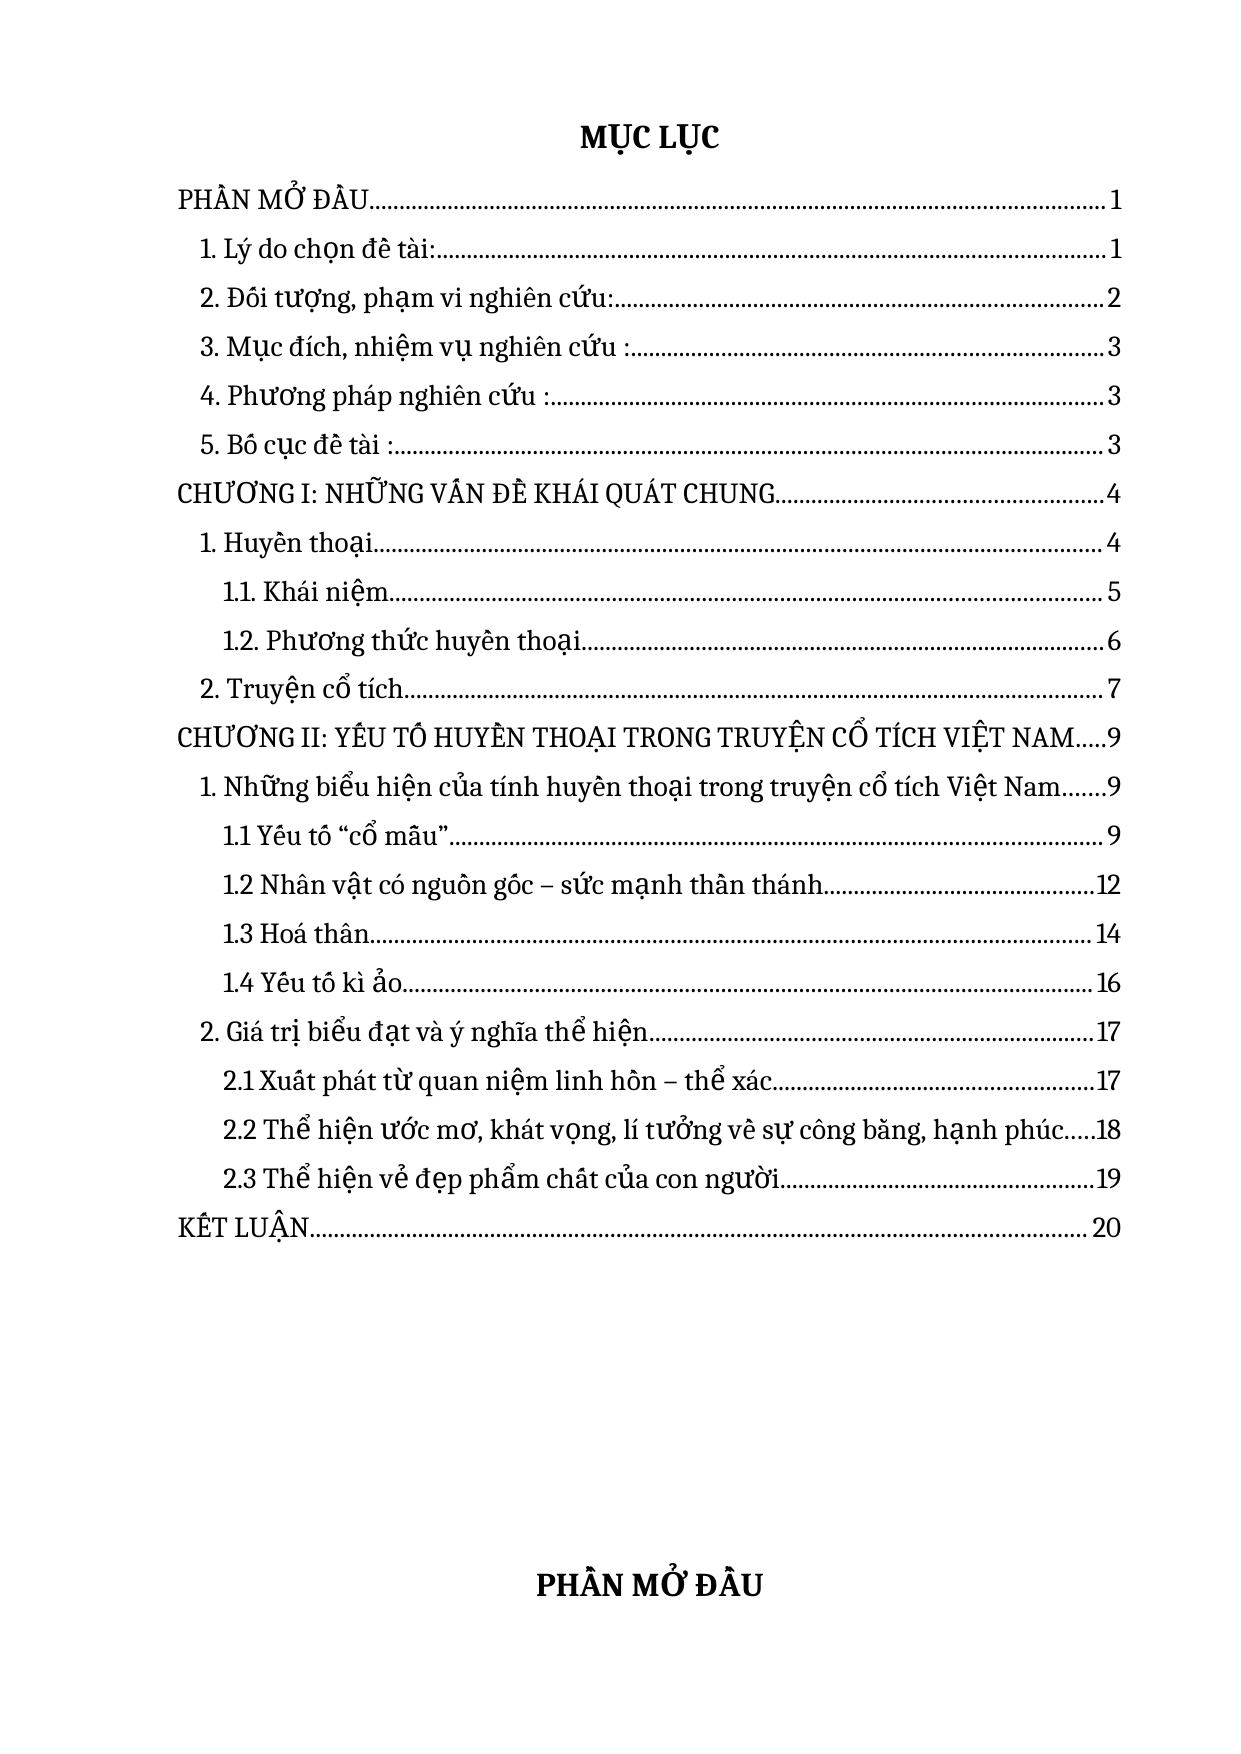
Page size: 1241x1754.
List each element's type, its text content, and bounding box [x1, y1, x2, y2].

text 2.1 Xuất phát từ quan niệm linh hồn – thể xác 17 [223, 1064, 1122, 1098]
text 2. Đối tượng, phạm vi nghiên cứu: 2 [200, 281, 1122, 314]
text KẾT LUẬN 20 [177, 1211, 1122, 1245]
text 1.1 Yếu tố “cổ mẫu” 9 [223, 819, 1122, 853]
text 5. Bố cục đề tài : 3 [200, 428, 1122, 461]
text PHẦN MỞ ĐẦU [177, 1566, 1122, 1604]
text 1.1. Khái niệm 5 [223, 575, 1122, 608]
text 1. Huyền thoại 4 [200, 526, 1122, 559]
text 2. Giá trị biểu đạt và ý nghĩa thể hiện 17 [200, 1015, 1122, 1049]
text 2.3 Thể hiện vẻ đẹp phẩm chất của con người 19 [223, 1162, 1122, 1196]
text 1. Những biểu hiện của tính huyền thoại trong truyện cổ tích Việt Nam 9 [200, 771, 1122, 804]
text 2. Truyện cổ tích 7 [200, 673, 1122, 706]
text 3. Mục đích, nhiệm vụ nghiên cứu : 3 [200, 330, 1122, 363]
text 1.4 Yếu tố kì ảo 16 [223, 966, 1122, 1000]
text MỤC LỤC [177, 118, 1122, 156]
text PHẦN MỞ ĐẦU 1 [177, 183, 1122, 217]
text 1.2 Nhân vật có nguồn gốc – sức mạnh thần thánh 12 [223, 868, 1122, 902]
text 1.3 Hoá thân 14 [223, 917, 1122, 951]
text 4. Phương pháp nghiên cứu : 3 [200, 379, 1122, 412]
text 2.2 Thể hiện ước mơ, khát vọng, lí tưởng về sự công bằng, hạnh phúc 18 [223, 1113, 1122, 1147]
text CHƯƠNG I: NHỮNG VẤN ĐỀ KHÁI QUÁT CHUNG 4 [177, 477, 1122, 510]
text 1. Lý do chọn đề tài: 1 [200, 232, 1122, 266]
text CHƯƠNG II: YẾU TỐ HUYỀN THOẠI TRONG TRUYỆN CỔ TÍCH VIỆT NAM 9 [177, 722, 1122, 755]
text 1.2. Phương thức huyền thoại 6 [223, 624, 1122, 657]
